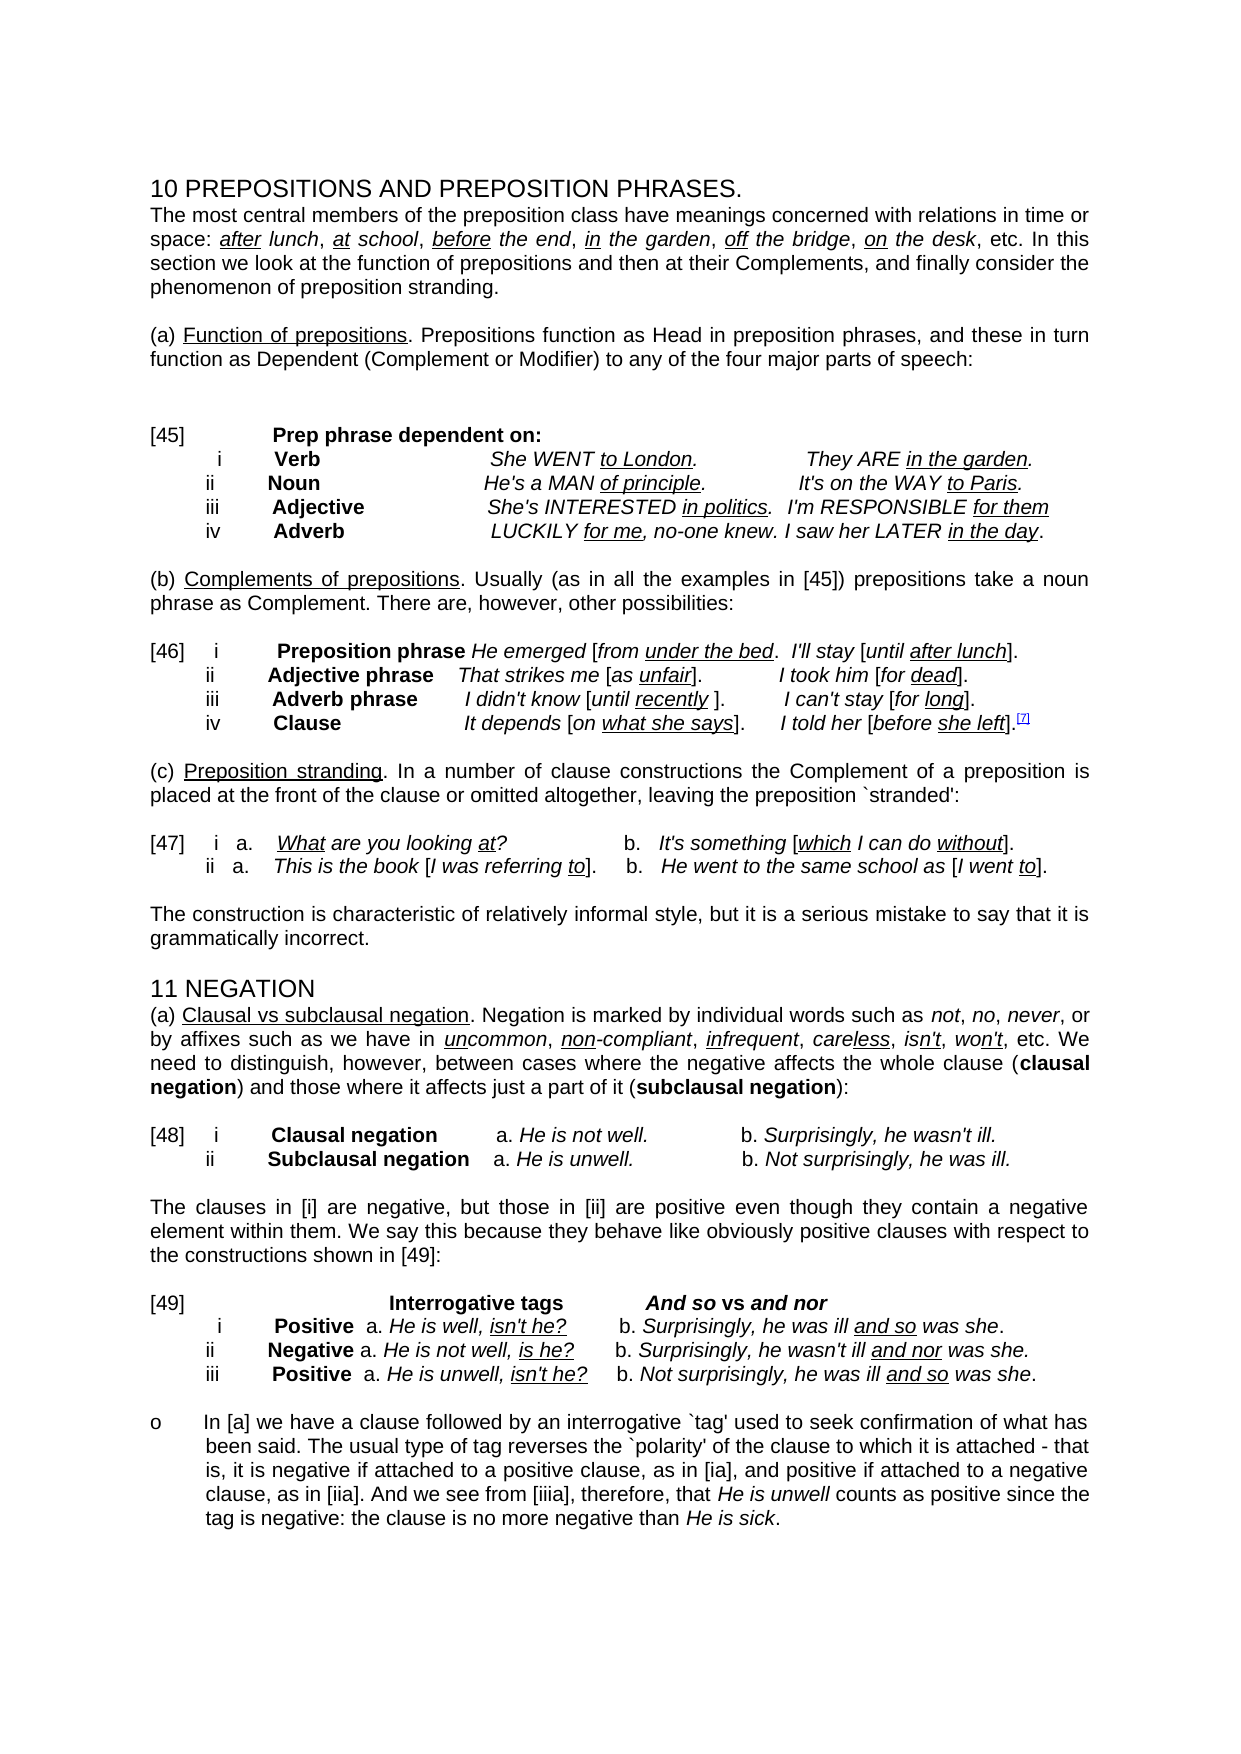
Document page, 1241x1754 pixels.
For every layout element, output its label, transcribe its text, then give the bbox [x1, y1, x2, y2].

text [49] Interrogative tags And so vs and nor [150, 1290, 1090, 1314]
text ii Noun He's a MAN of principle. It's on the WAY to Paris. [205, 471, 1090, 495]
text ii Negative a. He is not well, is he? b. Surprisingly, he wasn't ill and nor was she. [205, 1338, 1090, 1362]
text [48] i Clausal negation a. He is not well. b. Surprisingly, he wasn't ill. [150, 1123, 1090, 1147]
text 11 NEGATION [150, 974, 1090, 1003]
text [47] i a. What are you looking at? b. It's something [which I can do without]. [150, 830, 1090, 854]
text ii Subclausal negation a. He is unwell. b. Not surprisingly, he was ill. [205, 1147, 1090, 1171]
text 10 PREPOSITIONS AND PREPOSITION PHRASES. [150, 174, 1090, 203]
text ii a. This is the book [I was referring to]. b. He went to the same school as [I went to]. [205, 854, 1090, 878]
text The clauses in [i] are negative, but those in [ii] are positive even though they contain a negative element within them. We say this because they behave like obviously positive clauses with respect to the constructions shown in [49]: [150, 1194, 1090, 1266]
text [46] i Preposition phrase He emerged [from under the bed. I'll stay [until after lunch]. [150, 639, 1090, 663]
text iv Clause It depends [on what she says]. I told her [before she left].[7] [205, 711, 1090, 734]
text i Verb She WENT to London. They ARE in the garden. [205, 447, 1090, 471]
text (b) Complements of prepositions. Usually (as in all the examples in [45]) prepositions take a noun phrase as Complement. There are, however, other possibilities: [150, 567, 1090, 615]
text i Positive a. He is well, isn't he? b. Surprisingly, he was ill and so was she. [205, 1314, 1090, 1338]
text [45] Prep phrase dependent on: [150, 423, 1090, 447]
text (c) Preposition stranding. In a number of clause constructions the Complement of a preposition is placed at the front of the clause or omitted altogether, leaving the preposition `stranded': [150, 758, 1090, 806]
text (a) Clausal vs subclausal negation. Negation is marked by individual words such as not, no, never, or by affixes such as we have in uncommon, non-compliant, infrequent, careless, isn't, won't, etc. We need to distinguish, however, between cases where the negative affects the whole clause (clausal negation) and those where it affects just a part of it (subclausal negation): [150, 1003, 1090, 1099]
text o In [a] we have a clause followed by an interrogative `tag' used to seek confirmation of what has been said. The usual type of tag reverses the `polarity' of the clause to which it is attached - that is, it is negative if attached to a positive clause, as in [ia], and positive if attached to a negative clause, as in [iia]. And we see from [iiia], therefore, that He is unwell counts as positive since the tag is negative: the clause is no more negative than He is sick. [150, 1410, 1090, 1530]
text iii Positive a. He is unwell, isn't he? b. Not surprisingly, he was ill and so was she. [205, 1362, 1090, 1386]
text iii Adjective She's INTERESTED in politics. I'm RESPONSIBLE for them [205, 495, 1090, 519]
text The most central members of the preposition class have meanings concerned with relations in time or space: after lunch, at school, before the end, in the garden, off the bridge, on the desk, etc. In this section we look at the function of prepositions and then at their Complements, and finally consider the phenomenon of preposition stranding. [150, 203, 1090, 298]
text The construction is characteristic of relatively informal style, but it is a serious mistake to say that it is grammatically incorrect. [150, 902, 1090, 950]
text iv Adverb LUCKILY for me, no-one knew. I saw her LATER in the day. [205, 519, 1090, 543]
text iii Adverb phrase I didn't know [until recently ]. I can't stay [for long]. [205, 687, 1090, 711]
text ii Adjective phrase That strikes me [as unfair]. I took him [for dead]. [205, 663, 1090, 687]
text (a) Function of prepositions. Prepositions function as Head in preposition phrases, and these in turn function as Dependent (Complement or Modifier) to any of the four major parts of speech: [150, 322, 1090, 370]
